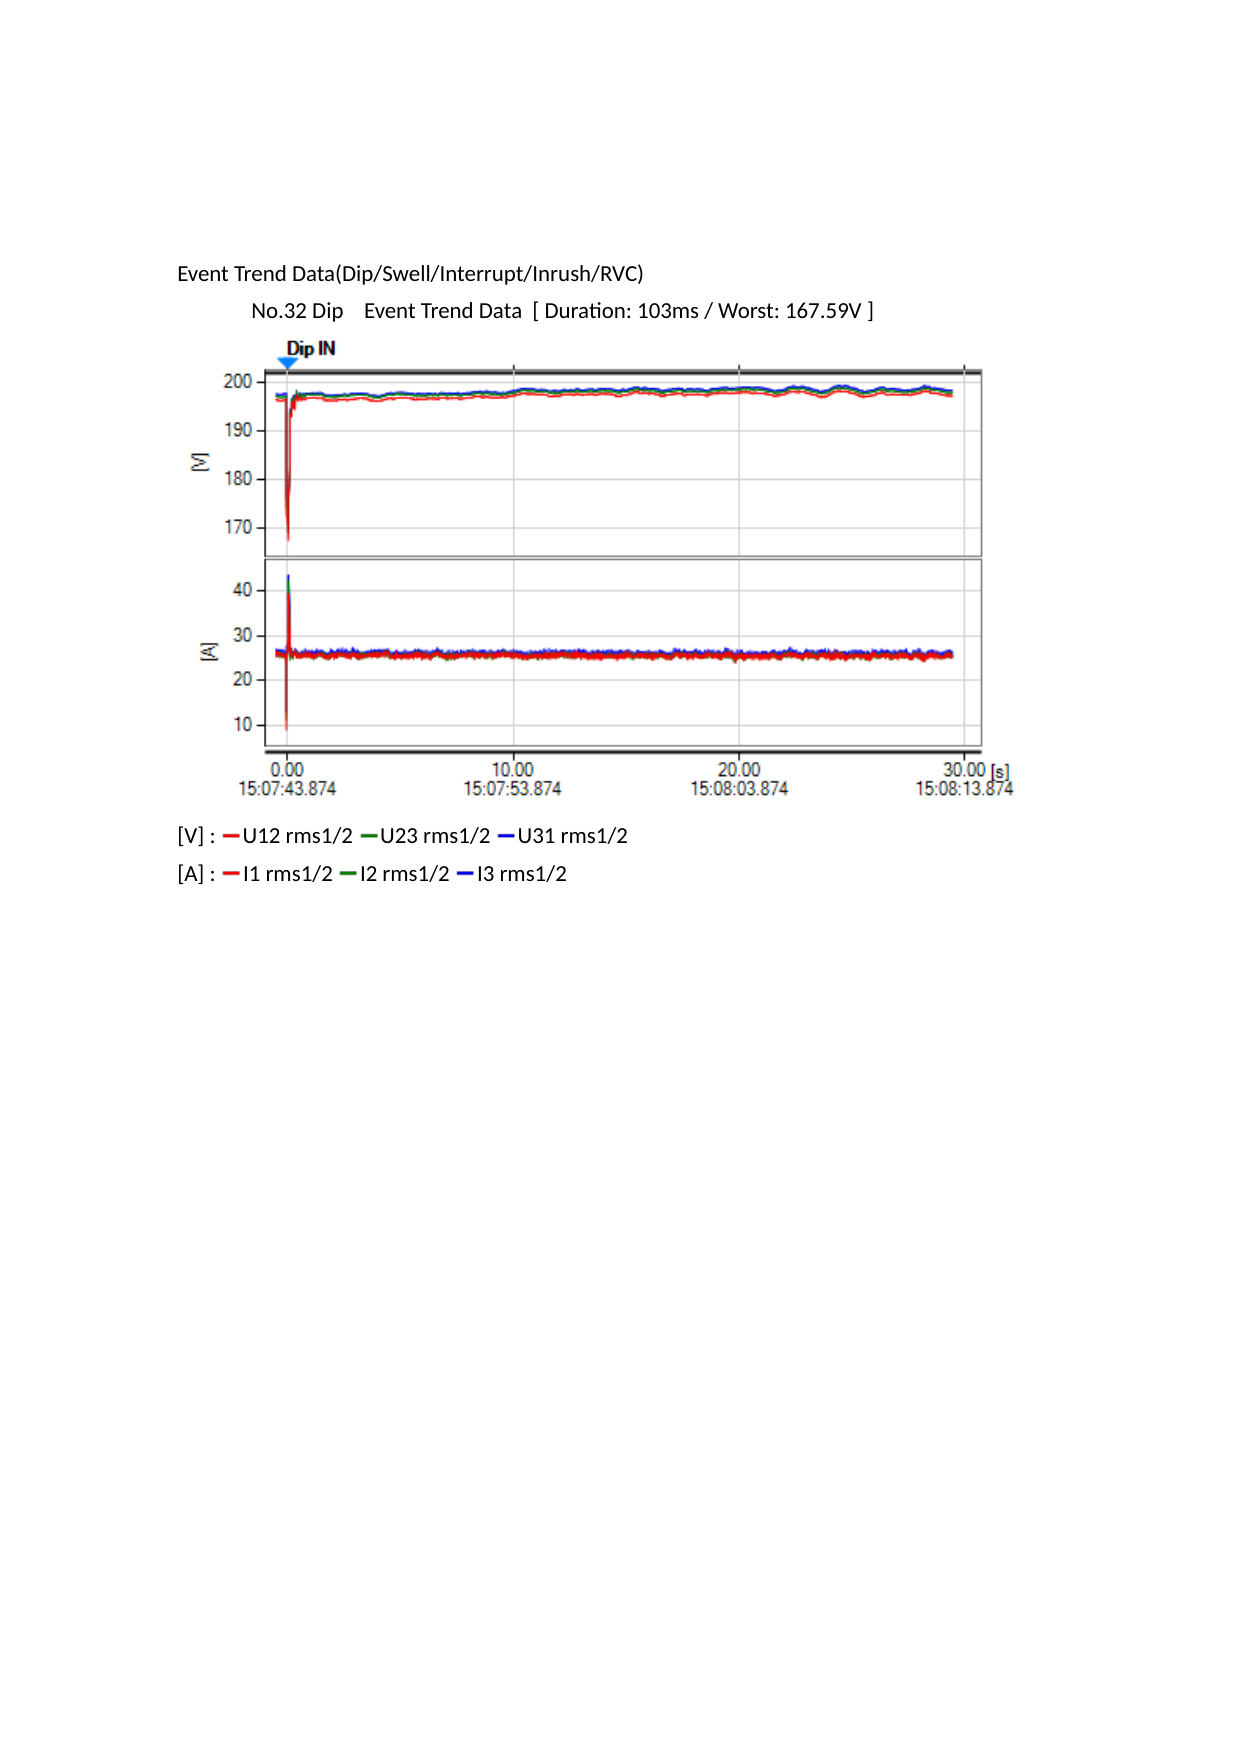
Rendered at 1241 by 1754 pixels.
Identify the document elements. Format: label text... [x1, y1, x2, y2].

text Event Trend Data(Dip/Swell/Interrupt/Inrush/RVC) [177, 217, 1063, 292]
text No.32 Dip Event Trend Data [ Duration: 103ms / Worst: 167.59V ] [177, 292, 1063, 329]
text [V] : U12 rms1/2 U23 rms1/2 U31 rms1/2[A] : I1 rms1/2 I2 rms1/2 I3 rms1/2 [177, 817, 1063, 892]
